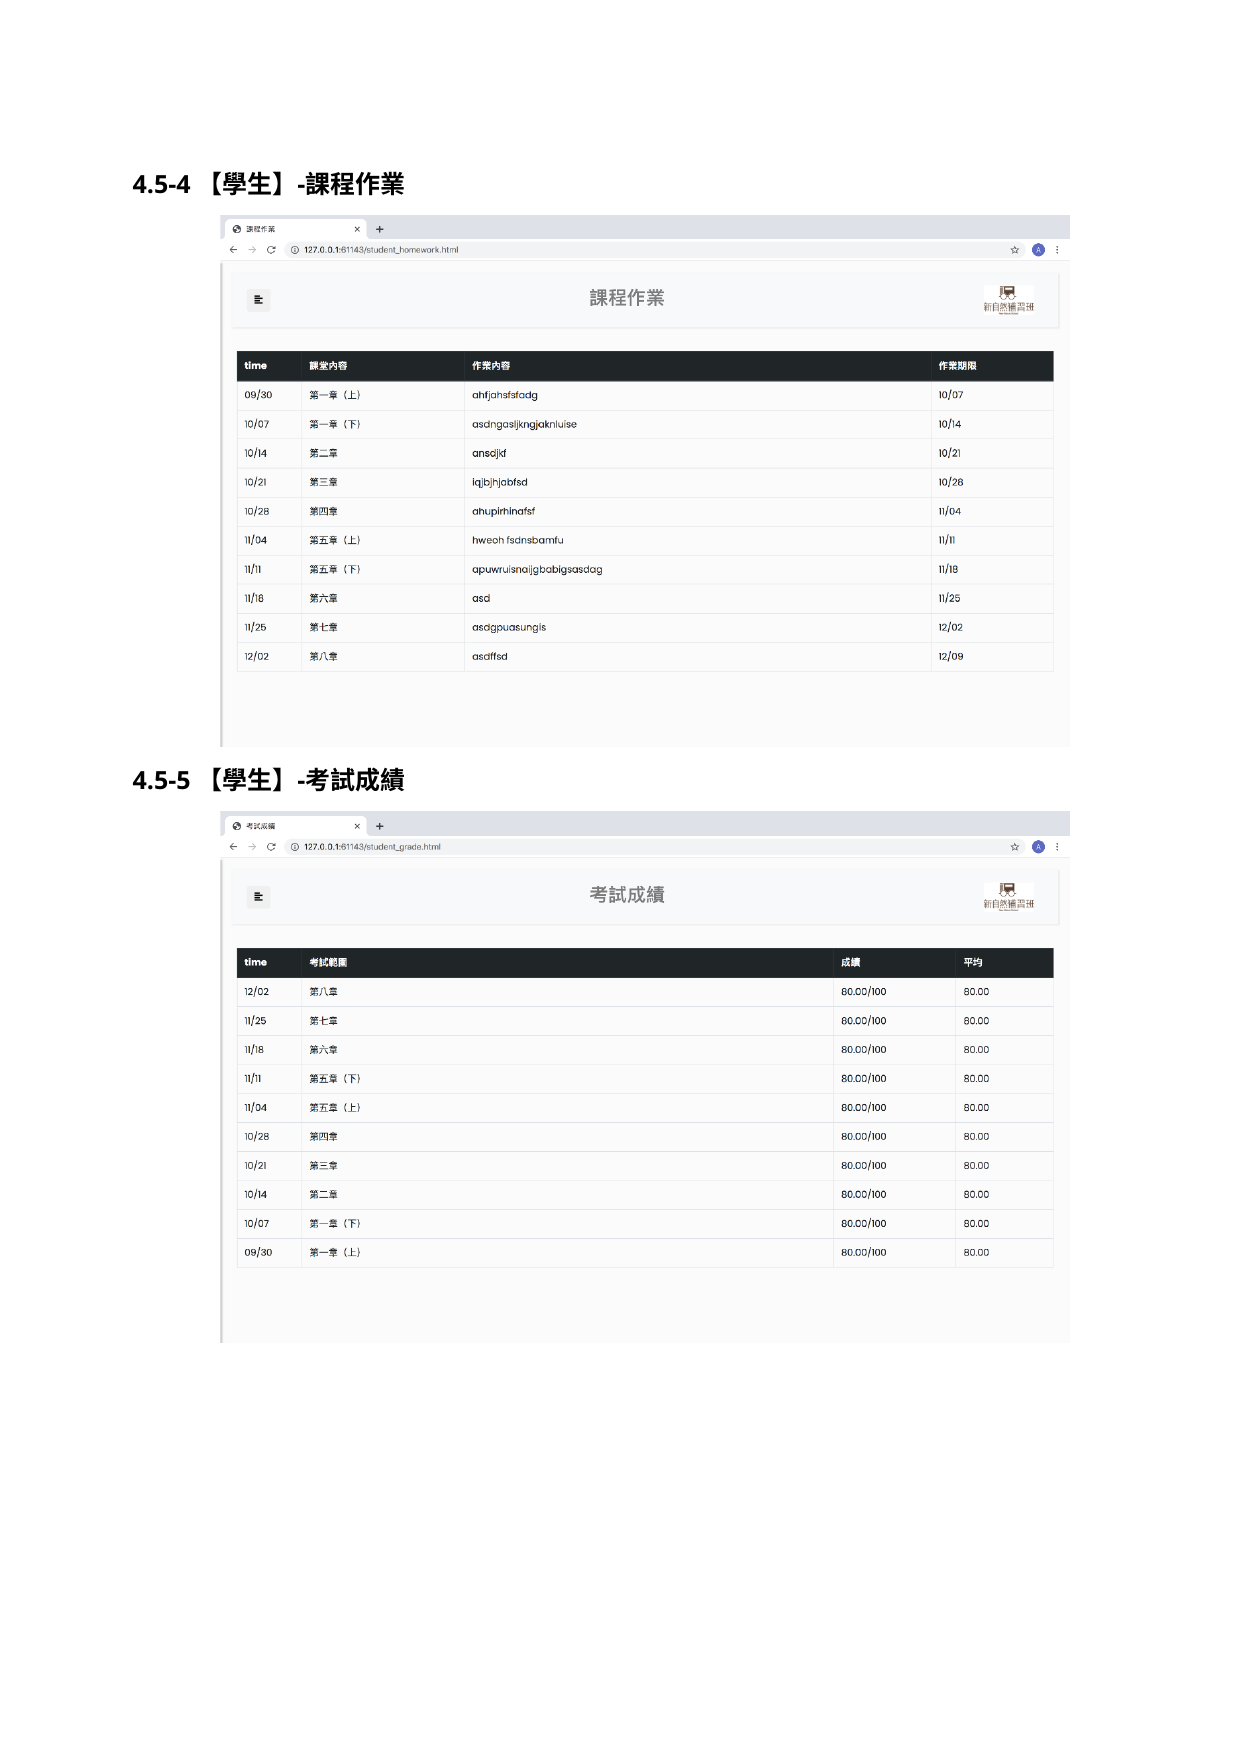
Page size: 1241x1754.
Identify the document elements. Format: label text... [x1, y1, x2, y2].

table_cell [121, 811, 1119, 1357]
picture [220, 811, 1070, 1343]
table_header 4.5-4 【學生】-課程作業 [121, 165, 1119, 215]
table_cell [121, 215, 1119, 761]
table_cell 4.5-5 【學生】-考試成績 [121, 761, 1119, 811]
picture [220, 215, 1070, 747]
